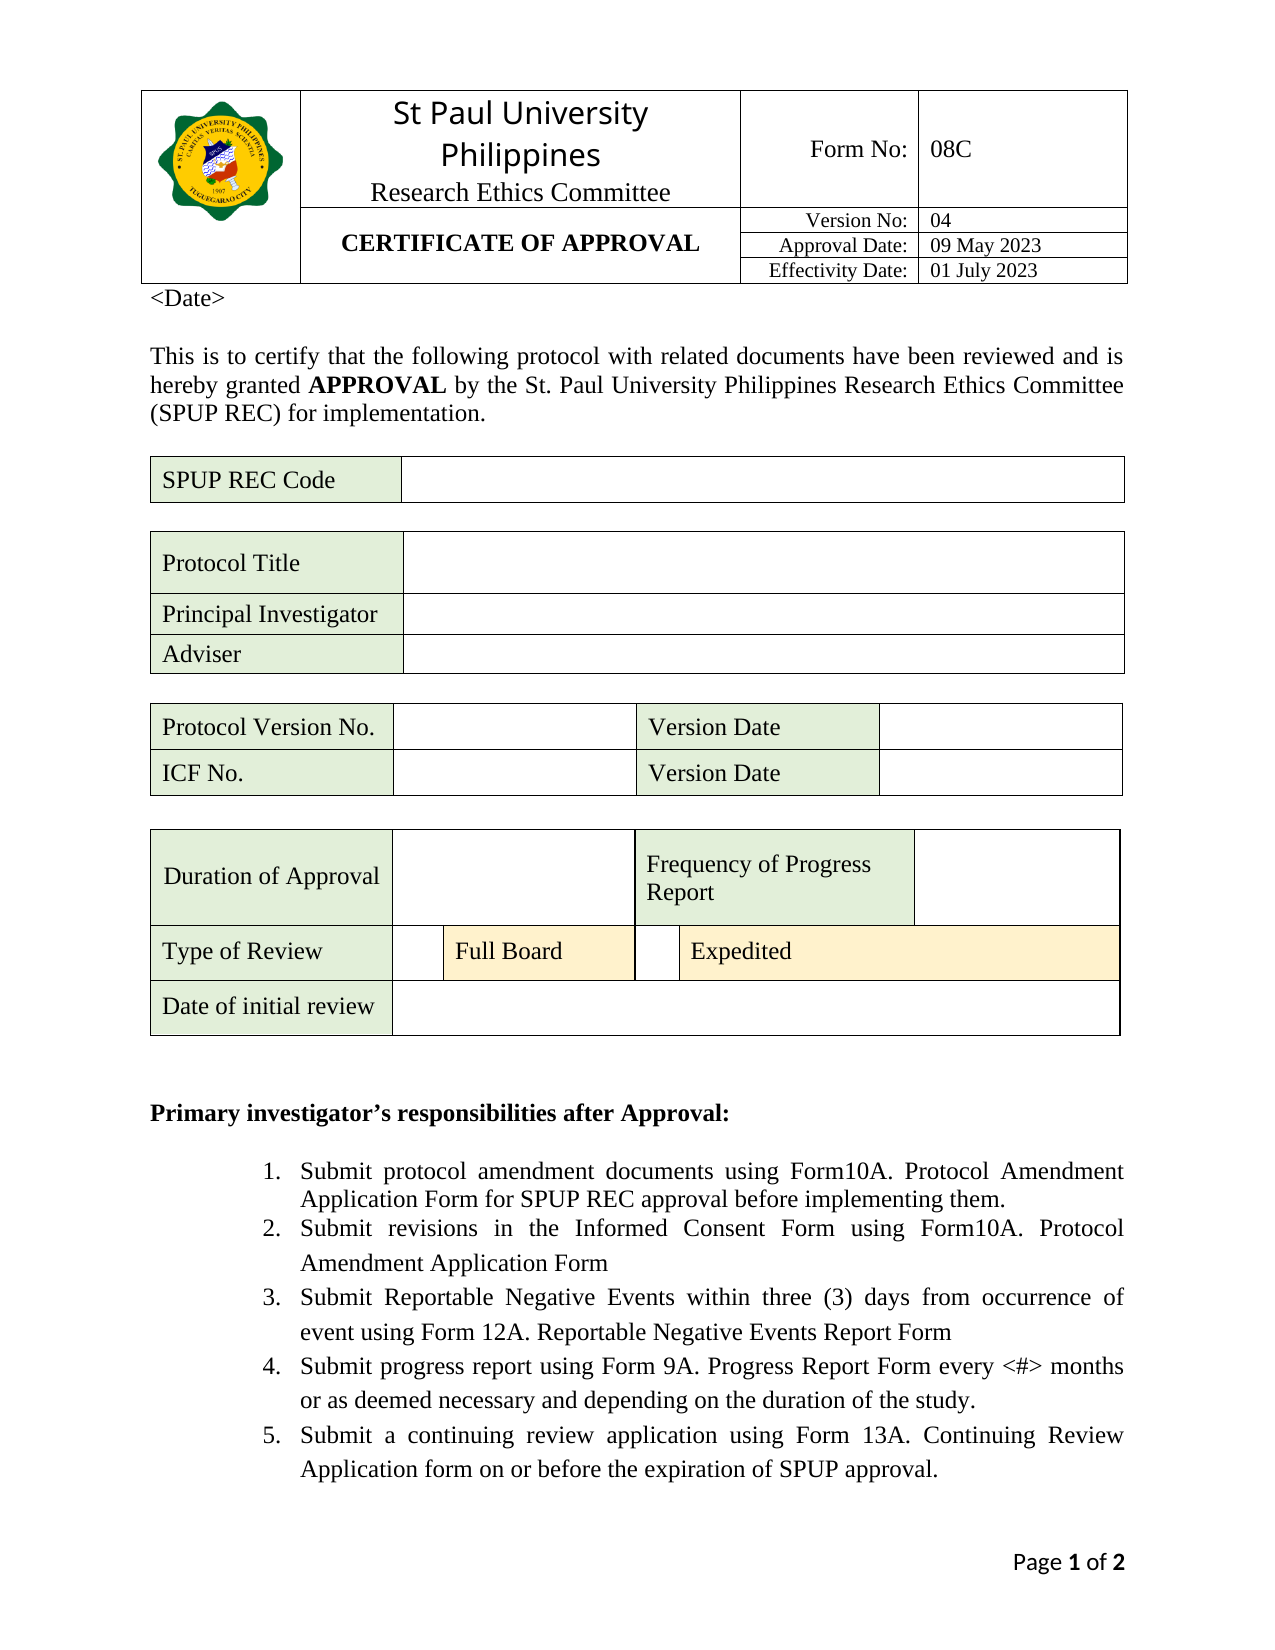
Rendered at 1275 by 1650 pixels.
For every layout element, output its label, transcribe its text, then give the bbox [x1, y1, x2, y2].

table_cell [880, 750, 1122, 795]
table_header Version Date [637, 704, 879, 749]
text <Date> [919, 150, 1125, 207]
table_cell Adviser [151, 635, 403, 673]
text <Date> [741, 233, 918, 257]
list Submit protocol amendment documents using Form10A. Protocol Amendment Application Form for SPUP REC approval before implementing them. [262, 1156, 1125, 1213]
text <Date> [741, 150, 918, 207]
table_cell Date of initial review [151, 981, 392, 1034]
table_cell Version Date [637, 750, 879, 795]
table_header [915, 830, 1119, 925]
table_cell Full Board [444, 926, 634, 980]
text <Date> [301, 150, 740, 207]
table_header Duration of Approval [151, 830, 392, 925]
text <Date> [150, 284, 1125, 312]
table_cell [393, 926, 443, 980]
table_cell [404, 635, 1124, 673]
table_header [402, 457, 1124, 502]
table_cell Type of Review [151, 926, 392, 980]
table_cell [394, 750, 636, 795]
list Submit Reportable Negative Events within three (3) days from occurrence of event using Form 12A. Reportable Negative Events Report Form [262, 1341, 1125, 1404]
text This is to certify that the following protocol with related documents have been reviewed and is hereby granted APPROVAL by the St. Paul University Philippines Research Ethics Committee (SPUP REC) for implementation. [150, 341, 1125, 427]
table_header [394, 704, 636, 749]
text <Date> [919, 208, 1125, 232]
table_header Protocol Version No. [151, 704, 393, 749]
table_cell [393, 981, 1119, 1034]
table_cell Expedited [680, 926, 1119, 980]
table_header SPUP REC Code [151, 457, 401, 502]
text <Date> [301, 208, 740, 283]
text Primary investigator’s responsibilities after Approval: [150, 1098, 1125, 1127]
text <Date> [150, 150, 300, 283]
table_cell [404, 594, 1124, 634]
table_header Protocol Title [151, 532, 403, 593]
table_cell ICF No. [151, 750, 393, 795]
table_header [404, 532, 1124, 593]
table_header [393, 830, 634, 925]
table_cell [636, 926, 679, 980]
text <Date> [741, 208, 918, 232]
list Submit revisions in the Informed Consent Form using Form10A. Protocol Amendment Application Form [262, 1242, 1125, 1306]
text <Date> [919, 258, 1125, 283]
table_header Frequency of Progress Report [636, 830, 914, 925]
table_header [880, 704, 1122, 749]
picture [156, 101, 284, 150]
table_cell Principal Investigator [151, 594, 403, 634]
text <Date> [741, 258, 918, 283]
text <Date> [919, 233, 1125, 257]
